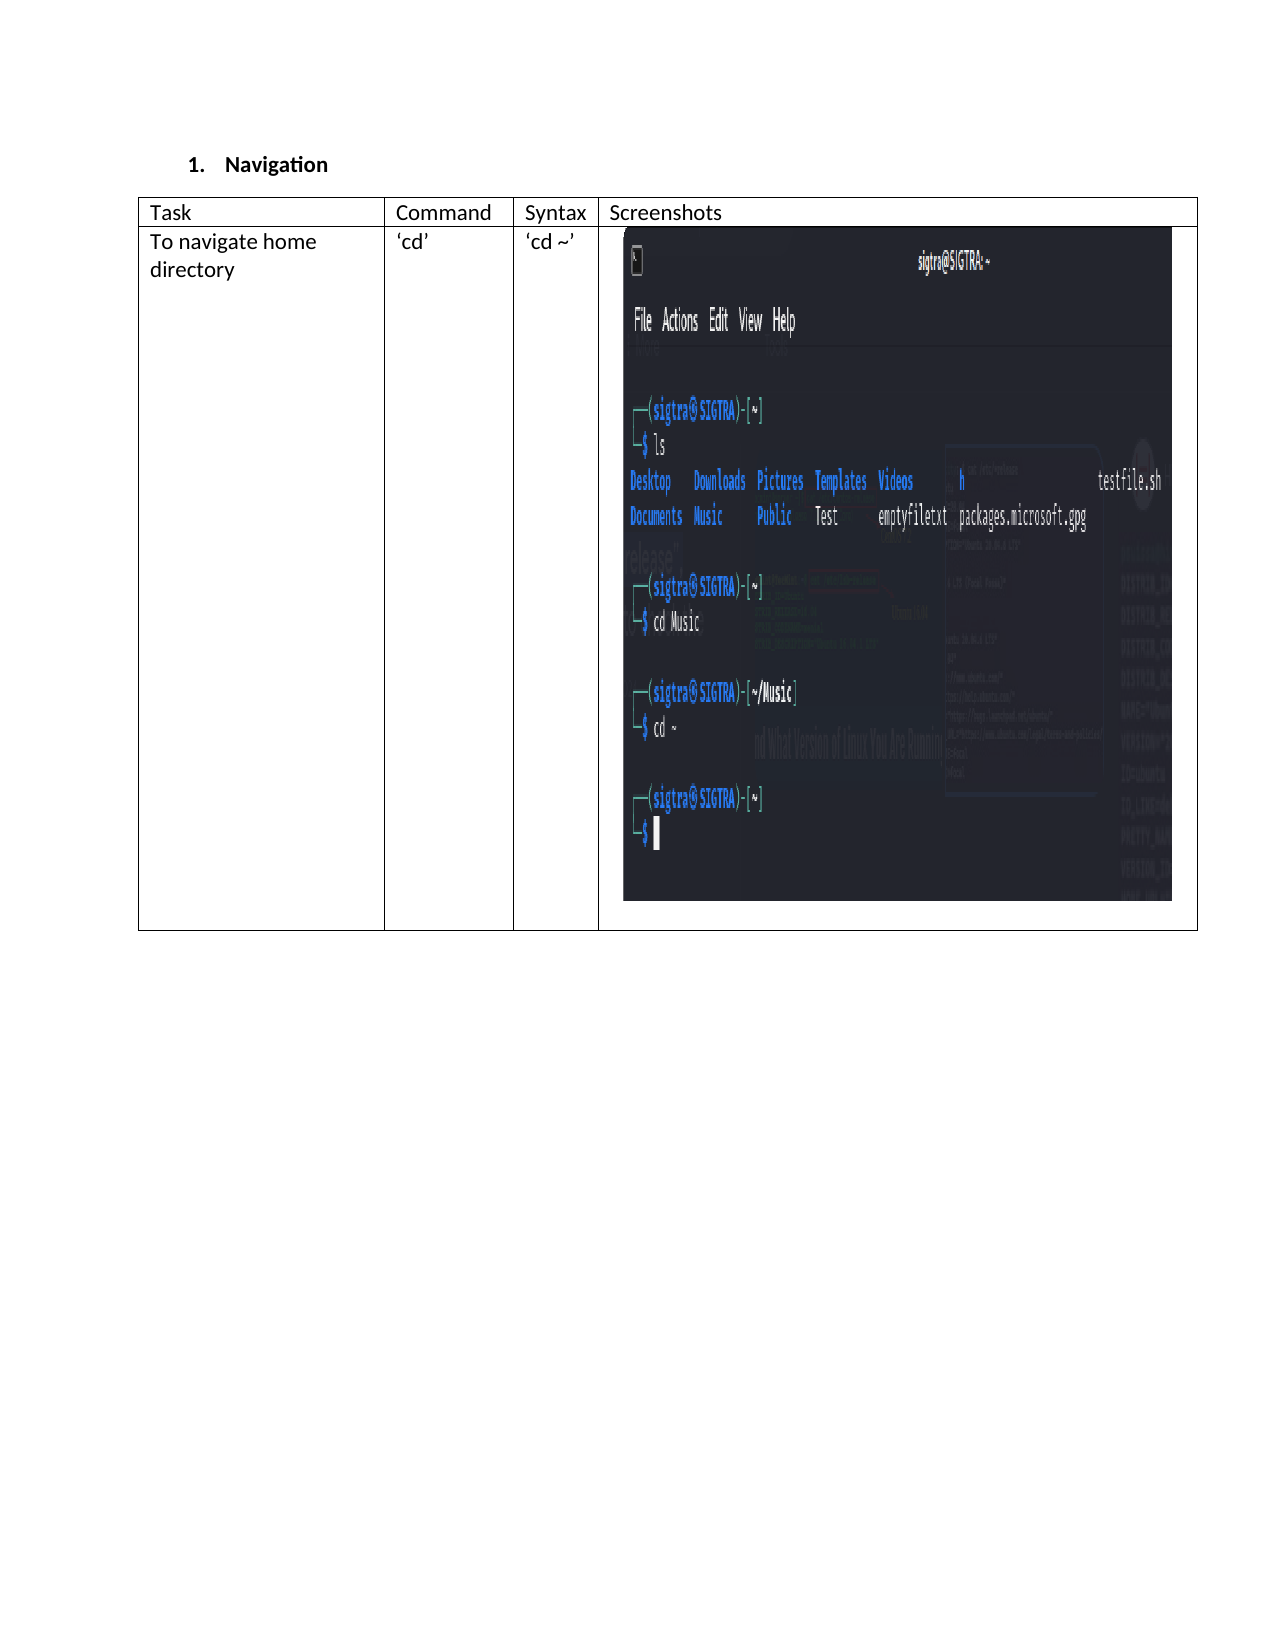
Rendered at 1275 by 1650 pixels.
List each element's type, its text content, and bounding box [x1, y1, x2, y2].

table_cell ‘cd ~’ [514, 227, 598, 930]
table_header Command [385, 198, 513, 226]
table_header Screenshots [599, 198, 1197, 226]
table_cell ‘cd’ [385, 227, 513, 930]
table_cell [599, 227, 1197, 930]
picture [623, 227, 1172, 901]
list Navigation [187, 150, 1125, 178]
table_header Task [139, 198, 384, 226]
table_header Syntax [514, 198, 598, 226]
table_cell To navigate home directory [139, 227, 384, 930]
